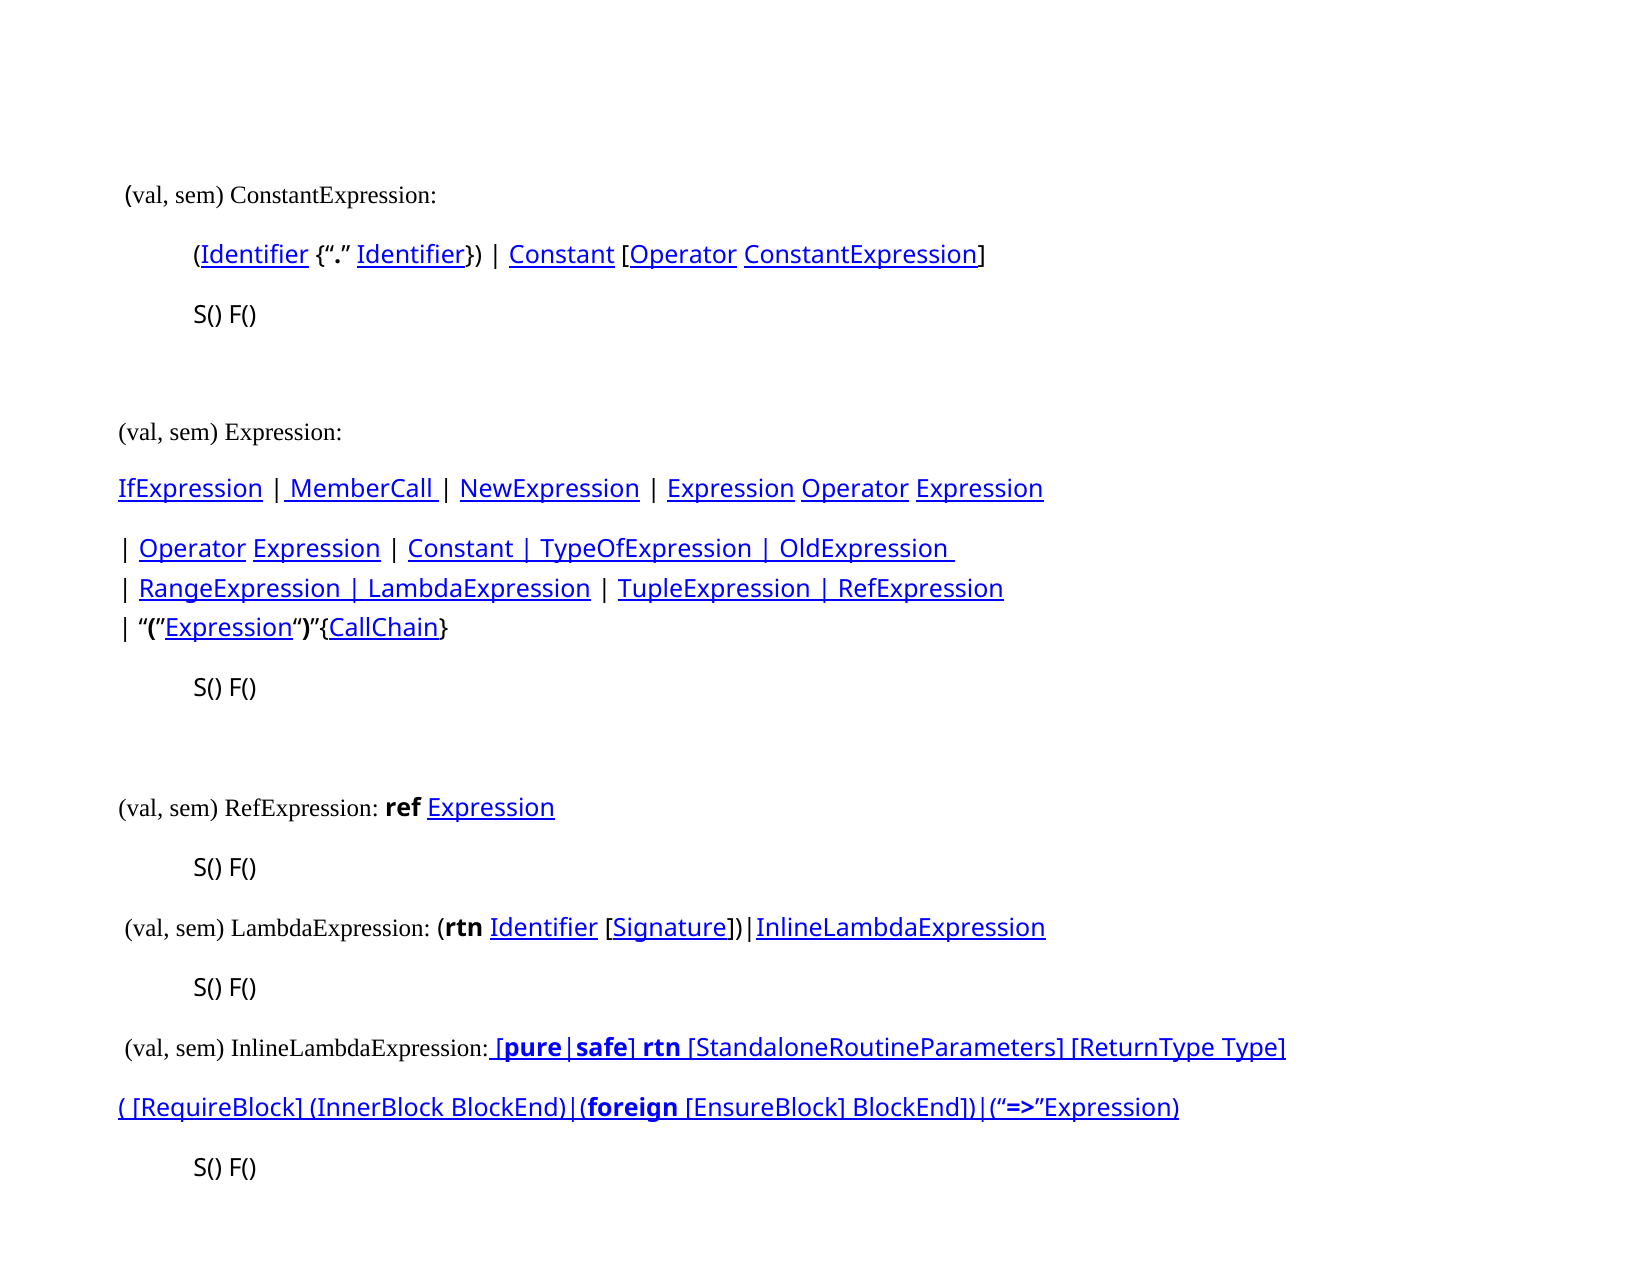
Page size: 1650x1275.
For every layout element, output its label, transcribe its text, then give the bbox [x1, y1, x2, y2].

text S() F() [118, 669, 1532, 703]
text S() F() [118, 297, 1532, 331]
text (val, sem) ConstantExpression: [118, 177, 1532, 211]
text (val, sem) LambdaExpression: (rtn Identifier [Signature])|InlineLambdaExpression [118, 909, 1532, 943]
text ( [RequireBlock] (InnerBlock BlockEnd)|(foreign [EnsureBlock] BlockEnd])|(“=>”Expression) [118, 1089, 1532, 1123]
text S() F() [118, 849, 1532, 883]
text (val, sem) InlineLambdaExpression: [pure|safe] rtn [StandaloneRoutineParameters] [ReturnType Type] [118, 1029, 1532, 1063]
text (val, sem) RefExpression: ref Expression [118, 789, 1532, 823]
text (val, sem) Expression: [118, 417, 1532, 446]
text S() F() [118, 969, 1532, 1003]
text S() F() [118, 1149, 1532, 1183]
text IfExpression | | NewExpression | Expression Operator Expression [118, 471, 1532, 505]
text | Operator Expression | Constant | | | RangeExpression | LambdaExpression | TupleExpression | RefExpression | “(”Expression“)”{CallChain} [118, 531, 1532, 643]
text (Identifier {“.” Identifier}) | Constant [Operator ConstantExpression] [118, 237, 1532, 271]
